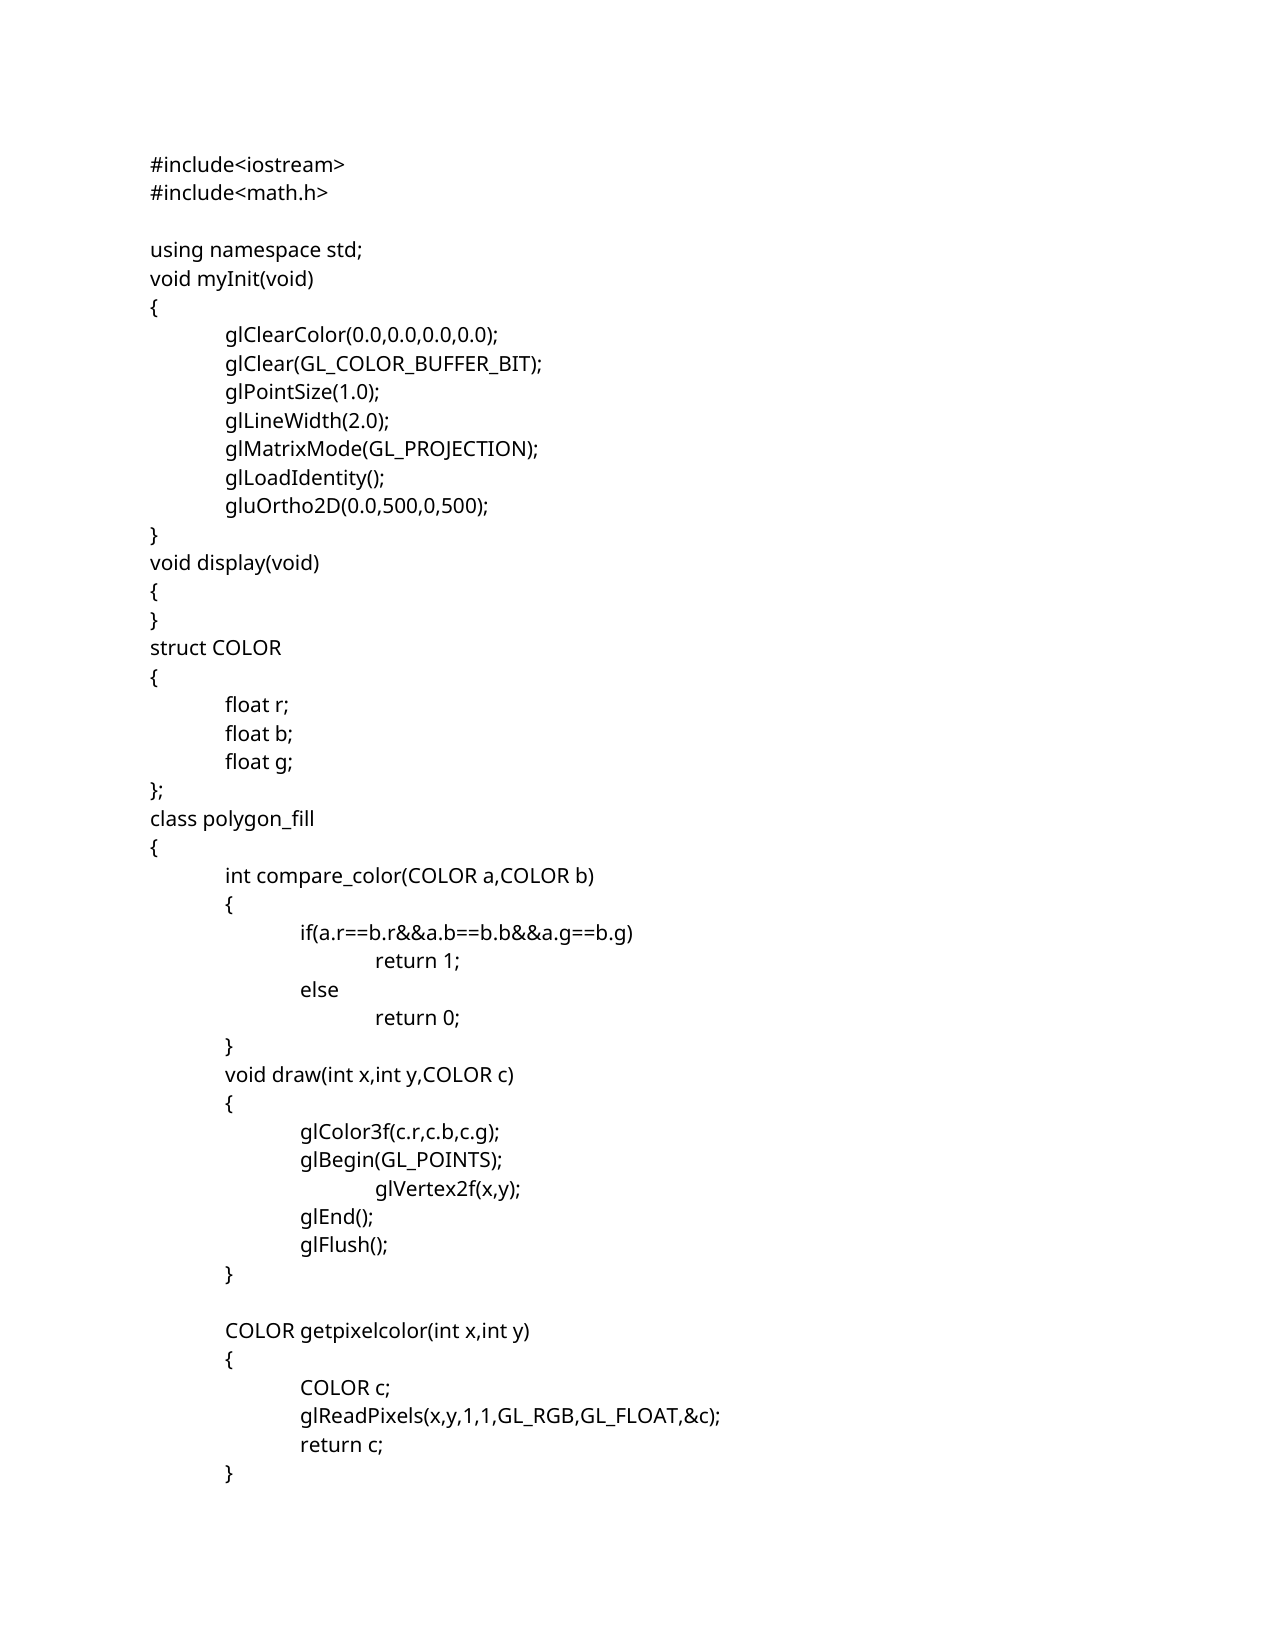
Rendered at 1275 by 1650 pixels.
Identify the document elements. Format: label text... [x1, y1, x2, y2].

text else [150, 975, 1125, 1003]
text glLoadIdentity(); [150, 463, 1125, 491]
text glLineWidth(2.0); [150, 406, 1125, 434]
text float b; [150, 719, 1125, 747]
text } [150, 605, 1125, 633]
text } [150, 1259, 1125, 1287]
text glColor3f(c.r,c.b,c.g); [150, 1117, 1125, 1145]
text void display(void) [150, 548, 1125, 577]
text float g; [150, 747, 1125, 776]
text void myInit(void) [150, 264, 1125, 292]
text int compare_color(COLOR a,COLOR b) [150, 861, 1125, 889]
text } [150, 1032, 1125, 1060]
text if(a.r==b.r&&a.b==b.b&&a.g==b.g) [150, 918, 1125, 946]
text float r; [150, 690, 1125, 719]
text { [150, 1344, 1125, 1373]
text #include<math.h> [150, 178, 1125, 207]
text { [150, 832, 1125, 861]
text glVertex2f(x,y); [150, 1174, 1125, 1202]
text return c; [150, 1430, 1125, 1458]
text glBegin(GL_POINTS); [150, 1145, 1125, 1174]
text }; [150, 776, 1125, 804]
text class polygon_fill [150, 804, 1125, 832]
text glEnd(); [150, 1202, 1125, 1231]
text void draw(int x,int y,COLOR c) [150, 1060, 1125, 1088]
text glClear(GL_COLOR_BUFFER_BIT); [150, 349, 1125, 377]
text { [150, 1088, 1125, 1117]
text COLOR getpixelcolor(int x,int y) [150, 1316, 1125, 1344]
text COLOR c; [150, 1373, 1125, 1401]
text glReadPixels(x,y,1,1,GL_RGB,GL_FLOAT,&c); [150, 1401, 1125, 1430]
text { [150, 889, 1125, 918]
text struct COLOR [150, 633, 1125, 662]
text glClearColor(0.0,0.0,0.0,0.0); [150, 321, 1125, 349]
text gluOrtho2D(0.0,500,0,500); [150, 491, 1125, 520]
text } [150, 1458, 1125, 1487]
text glMatrixMode(GL_PROJECTION); [150, 434, 1125, 463]
text } [150, 520, 1125, 548]
text { [150, 577, 1125, 605]
text return 1; [150, 946, 1125, 975]
text glPointSize(1.0); [150, 377, 1125, 406]
text { [150, 662, 1125, 690]
text glFlush(); [150, 1231, 1125, 1259]
text #include<iostream> [150, 150, 1125, 178]
text return 0; [150, 1003, 1125, 1032]
text using namespace std; [150, 235, 1125, 264]
text { [150, 292, 1125, 321]
